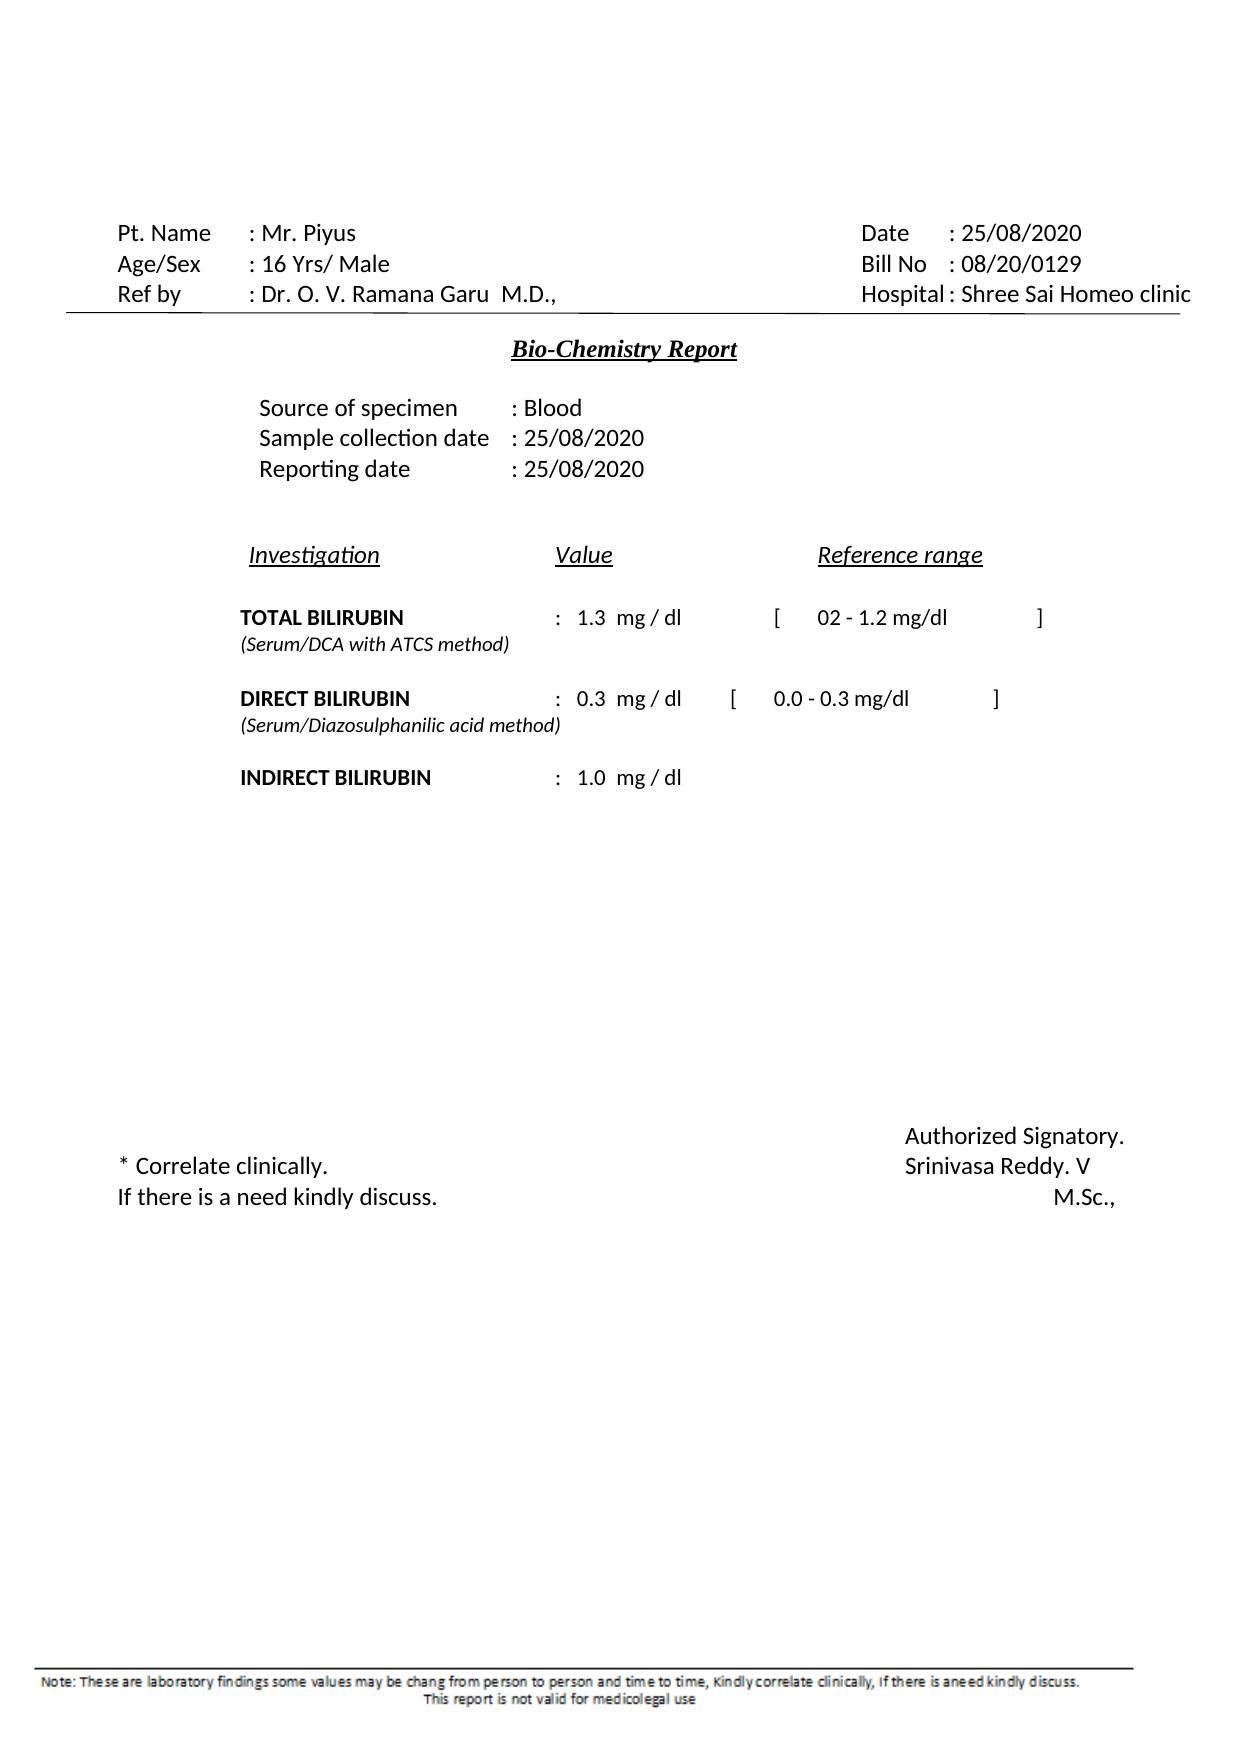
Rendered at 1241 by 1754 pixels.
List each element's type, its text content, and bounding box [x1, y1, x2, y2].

text TOTAL BILIRUBIN : 1.3 mg / dl [ 02 - 1.2 mg/dl ] [161, 603, 1210, 631]
text Pt. Name : Mr. Piyus Date : 25/08/2020 [74, 217, 1210, 248]
text Age/Sex : 16 Yrs/ Male Bill No : 08/20/0129 [74, 248, 1210, 278]
text (Serum/Diazosulphanilic acid method) [161, 712, 1210, 738]
text Sample collection date : 25/08/2020 [259, 422, 1210, 453]
text If there is a need kindly discuss. M.Sc., [74, 1181, 1210, 1211]
picture [30, 1665, 1137, 1709]
text INDIRECT BILIRUBIN : 1.0 mg / dl [153, 763, 1210, 791]
text (Serum/DCA with ATCS method) [161, 631, 1210, 656]
text Source of specimen : Blood [259, 392, 1210, 422]
text Authorized Signatory. [905, 1120, 1210, 1150]
text DIRECT BILIRUBIN : 0.3 mg / dl [ 0.0 - 0.3 mg/dl ] [161, 684, 1210, 712]
text Investigation Value Reference range [205, 539, 1210, 570]
text Ref by : Dr. O. V. Ramana Garu M.D., Hospital : Shree Sai Homeo clinic [74, 278, 1210, 309]
text Bio-Chemistry Report [467, 334, 1210, 363]
text * Correlate clinically. Srinivasa Reddy. V [74, 1150, 1210, 1181]
text Reporting date : 25/08/2020 [259, 453, 1210, 483]
